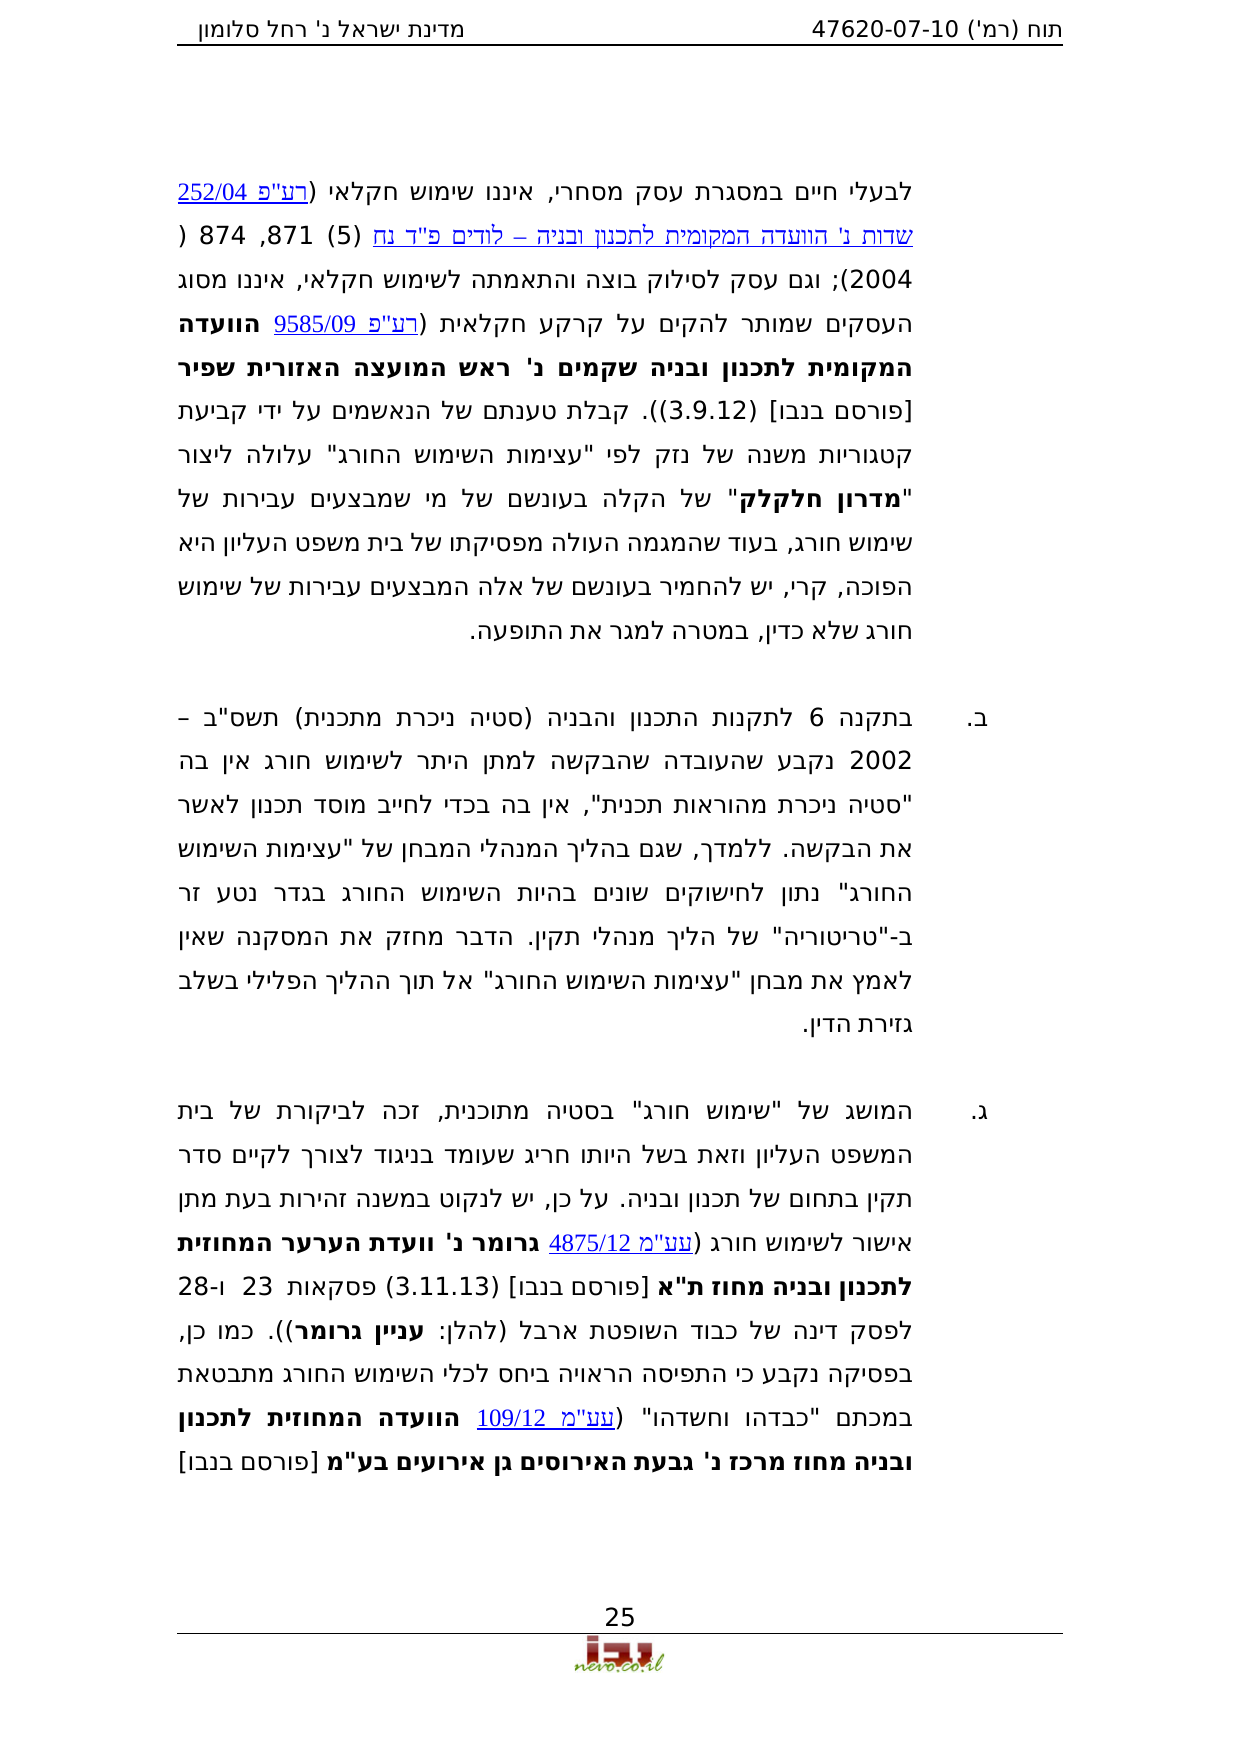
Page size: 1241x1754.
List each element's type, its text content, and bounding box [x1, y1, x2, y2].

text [177, 1097, 988, 1477]
text ב. בתקנה 6 לתקנות התכנון והבניה (סטיה ניכרת מתכנית) תשס"ב – 2002 נקבע שהעובדה שהבקשה למתן היתר לשימוש חורג אין בה "סטיה ניכרת מהוראות תכנית", אין בה בכדי לחייב מוסד תכנון לאשר את הבקשה. ללמדך, שגם בהליך המנהלי המבחן של "עצימות השימוש החורג" נתון לחישוקים שונים בהיות השימוש החורג בגדר נטע זר ב-"טריטוריה" של הליך מנהלי תקין. הדבר מחזק את המסקנה שאין לאמץ את מבחן "עצימות השימוש החורג" אל תוך ההליך הפלילי בשלב גזירת הדין. [177, 703, 988, 1039]
picture [574, 1635, 666, 1673]
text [177, 177, 988, 645]
